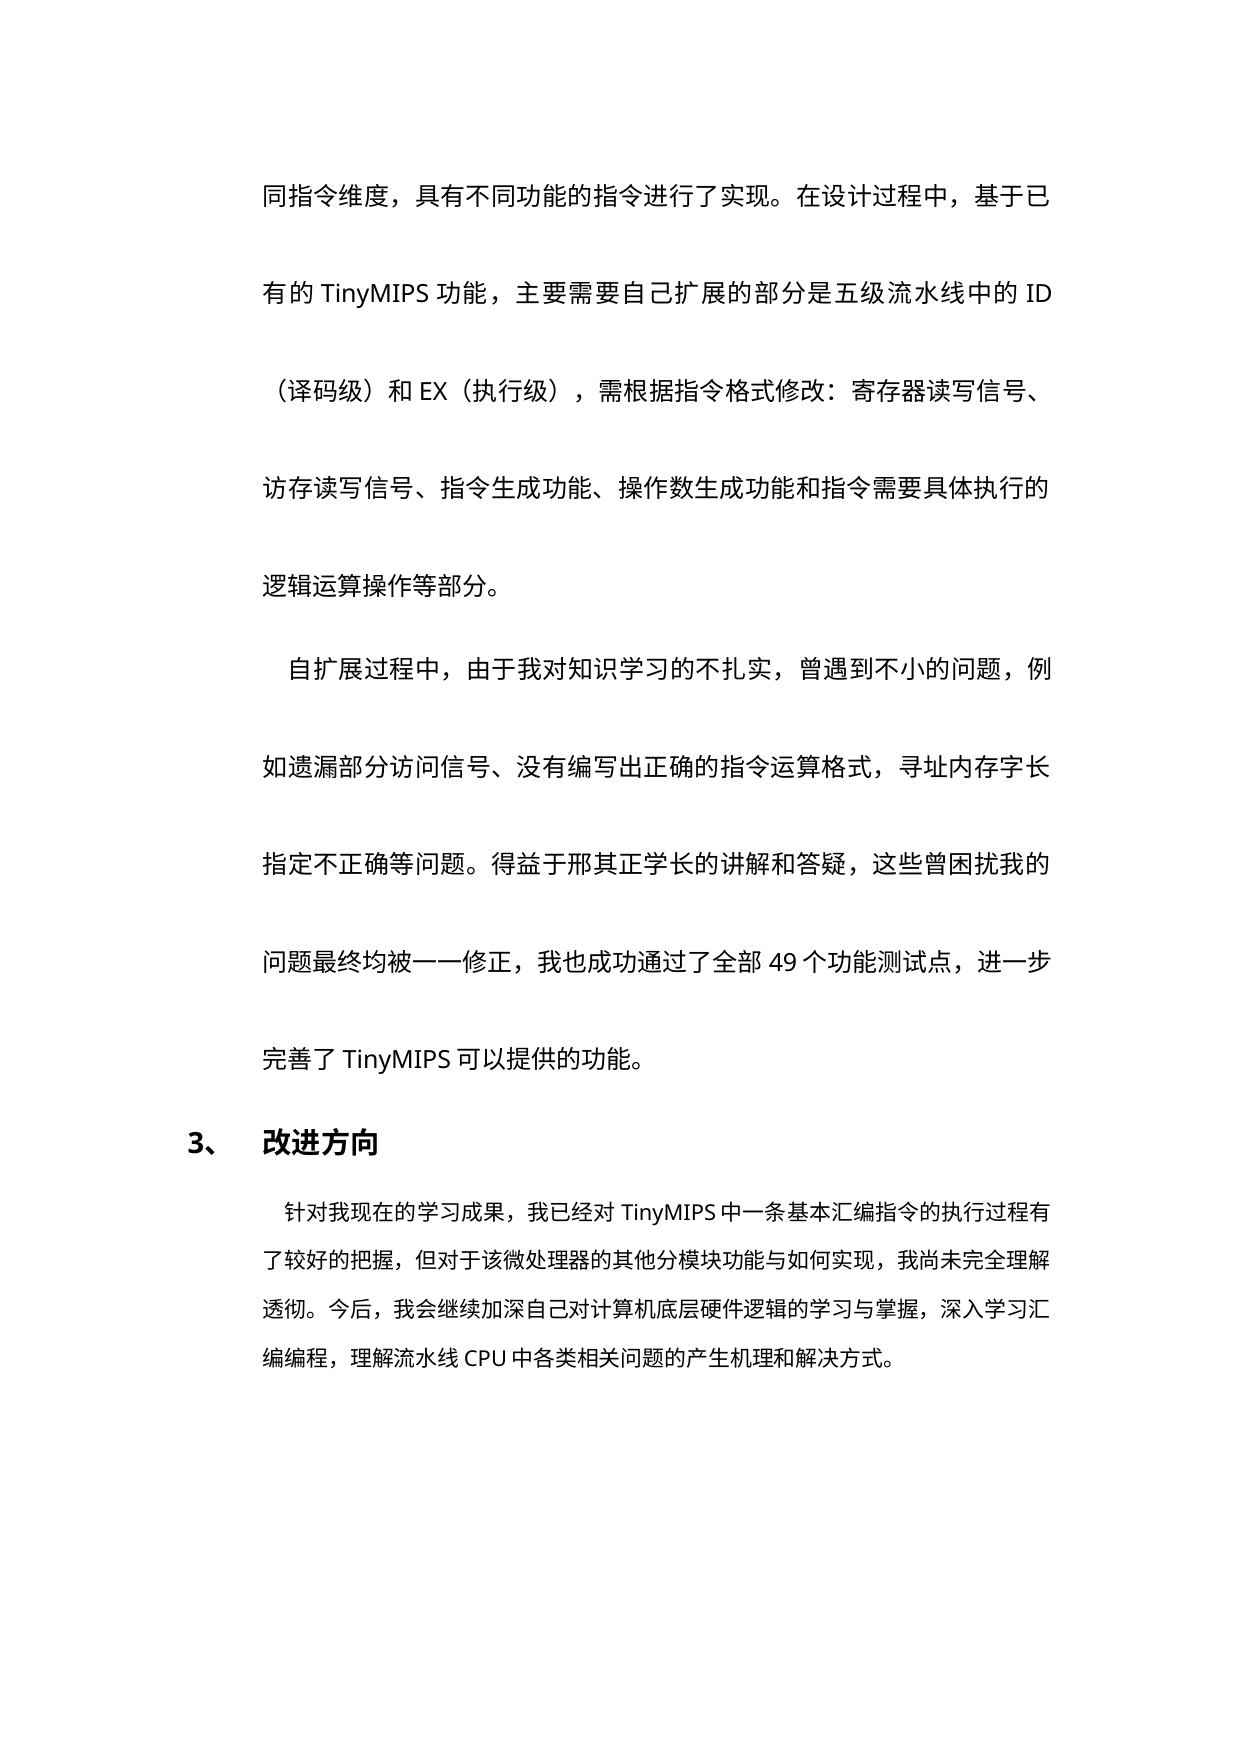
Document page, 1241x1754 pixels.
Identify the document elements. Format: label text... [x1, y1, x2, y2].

list 改进方向 [187, 1108, 1053, 1173]
list 自扩展过程中，由于我对知识学习的不扎实，曾遇到不小的问题，例如遗漏部分访问信号、没有编写出正确的指令运算格式，寻址内存字长指定不正确等问题。得益于邢其正学长的讲解和答疑，这些曾困扰我的问题最终均被一一修正，我也成功通过了全部49个功能测试点，进一步完善了TinyMIPS可以提供的功能。 [262, 635, 1053, 1090]
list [262, 162, 1053, 617]
text 针对我现在的学习成果，我已经对TinyMIPS中一条基本汇编指令的执行过程有了较好的把握，但对于该微处理器的其他分模块功能与如何实现，我尚未完全理解透彻。今后，我会继续加深自己对计算机底层硬件逻辑的学习与掌握，深入学习汇编编程，理解流水线CPU中各类相关问题的产生机理和解决方式。 [262, 1194, 1053, 1373]
